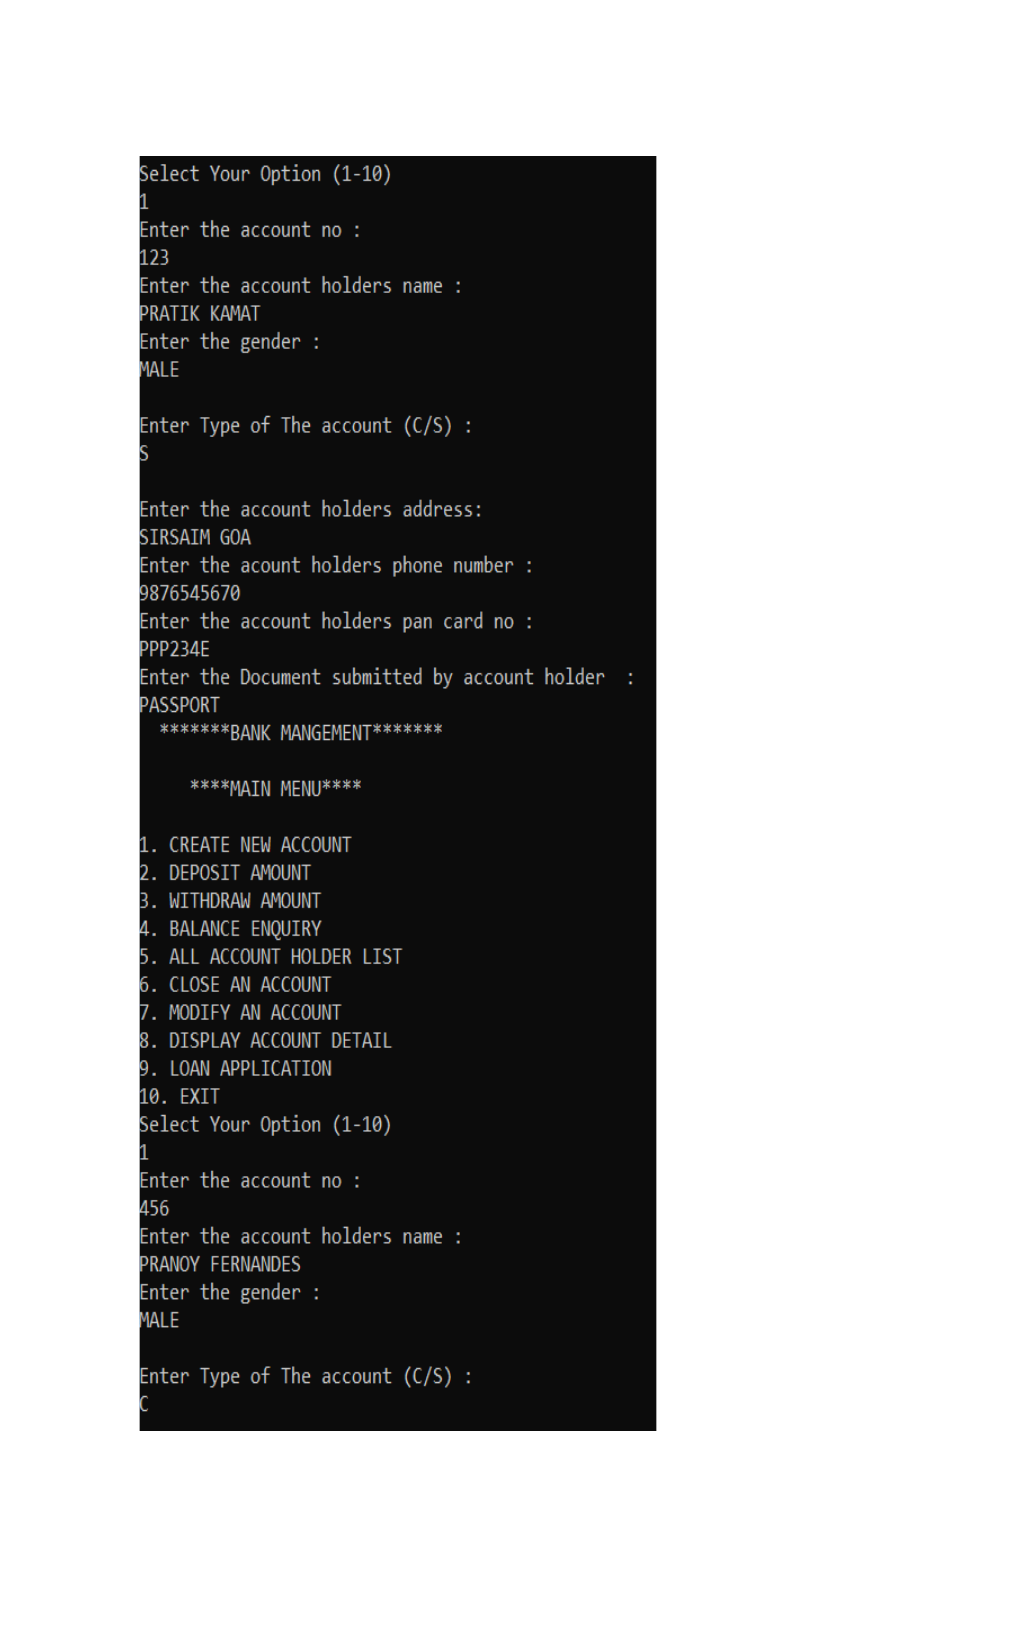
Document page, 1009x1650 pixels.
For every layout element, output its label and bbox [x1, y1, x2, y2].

picture [139, 156, 657, 1431]
